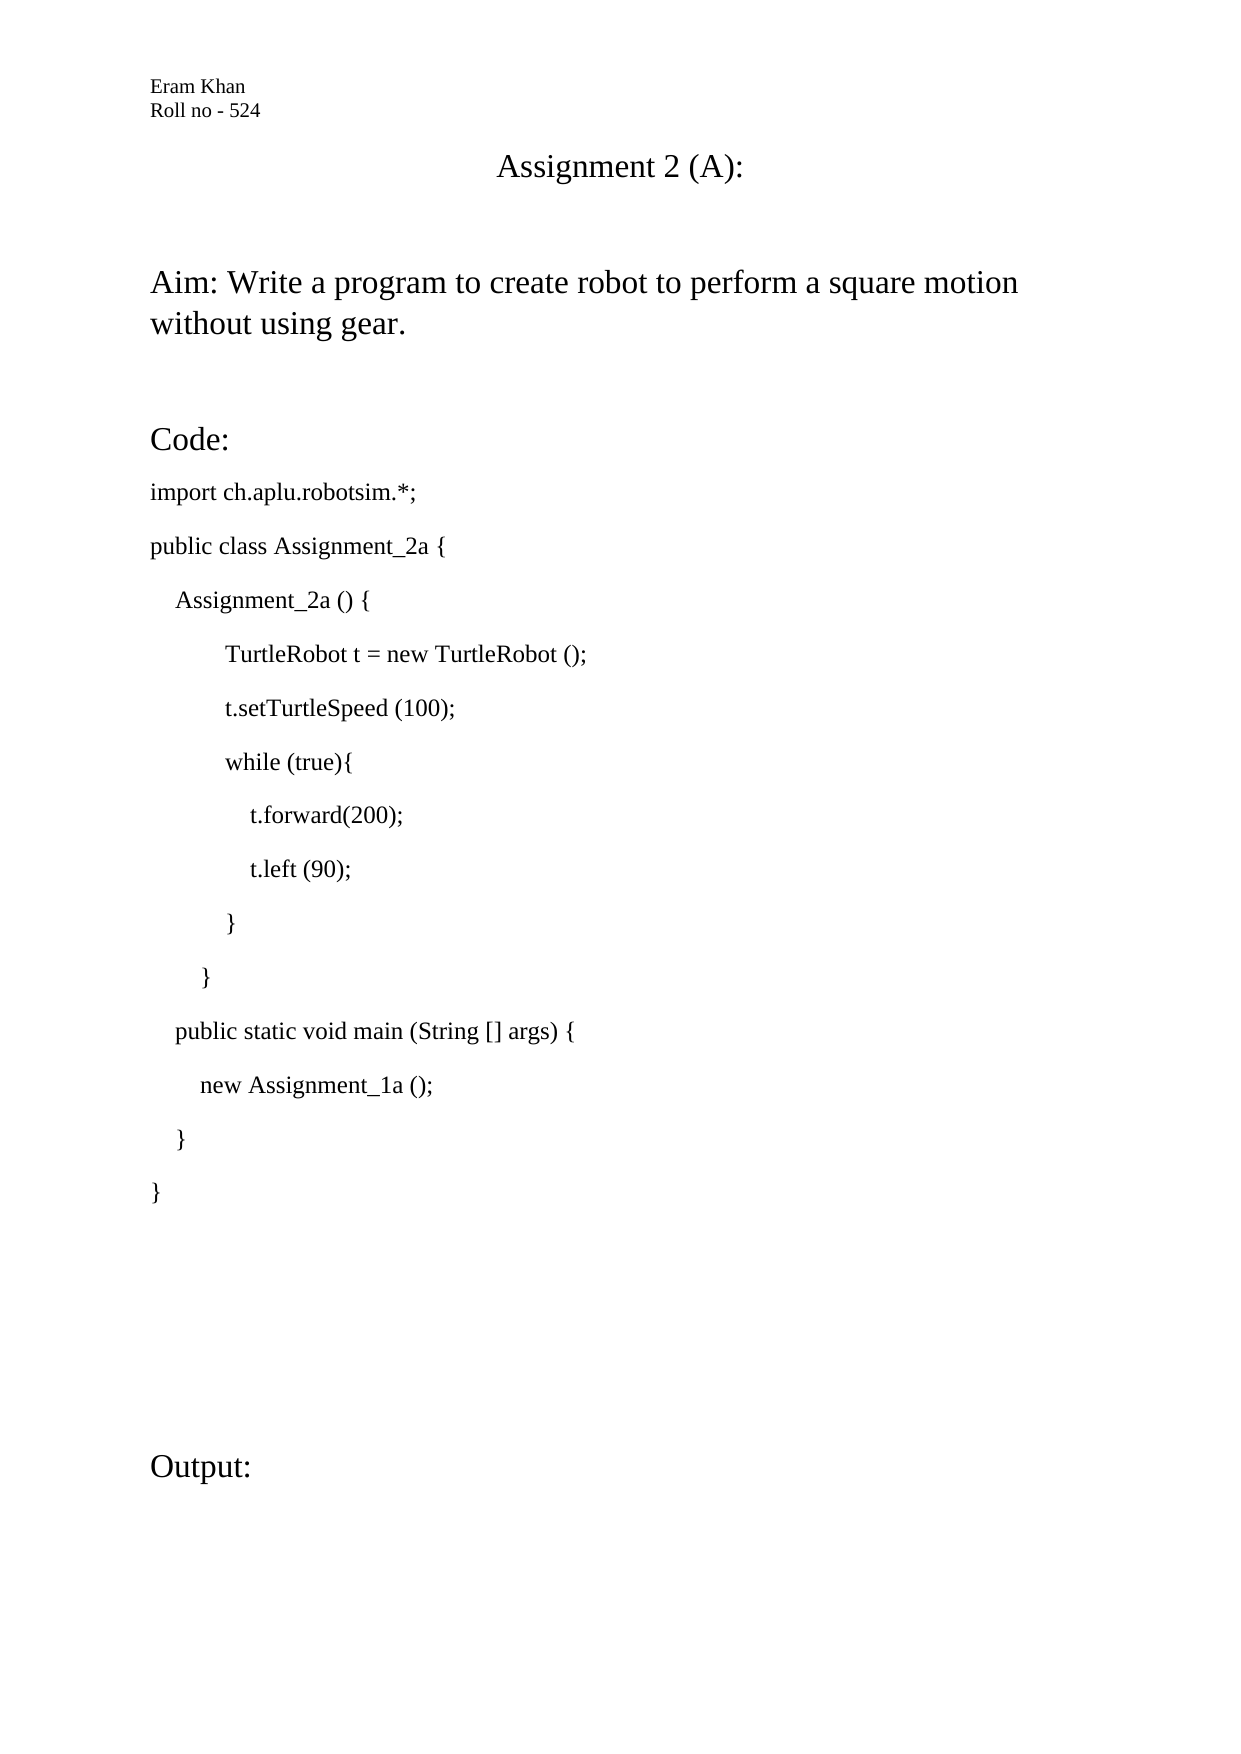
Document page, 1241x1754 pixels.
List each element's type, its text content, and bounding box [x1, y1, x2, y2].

text public class Assignment_2a { [150, 531, 1090, 560]
text TurtleRobot t = new TurtleRobot (); [150, 639, 1090, 668]
text t.left (90); [150, 854, 1090, 883]
text Aim: Write a program to create robot to perform a square motion without using gear. [150, 262, 1090, 342]
text } [150, 908, 1090, 937]
text t.setTurtleSpeed (100); [150, 693, 1090, 722]
text import ch.aplu.robotsim.*; [150, 477, 1090, 506]
text Output: [150, 1447, 1090, 1485]
text t.forward(200); [150, 801, 1090, 829]
text Assignment_2a () { [150, 585, 1090, 614]
text } [150, 1177, 1090, 1206]
text Assignment 2 (A): [150, 146, 1090, 184]
text Code: [150, 419, 1090, 458]
text new Assignment_1a (); [150, 1070, 1090, 1098]
text while (true){ [150, 747, 1090, 775]
text } [150, 962, 1090, 991]
text } [150, 1124, 1090, 1152]
text public static void main (String [] args) { [150, 1016, 1090, 1045]
